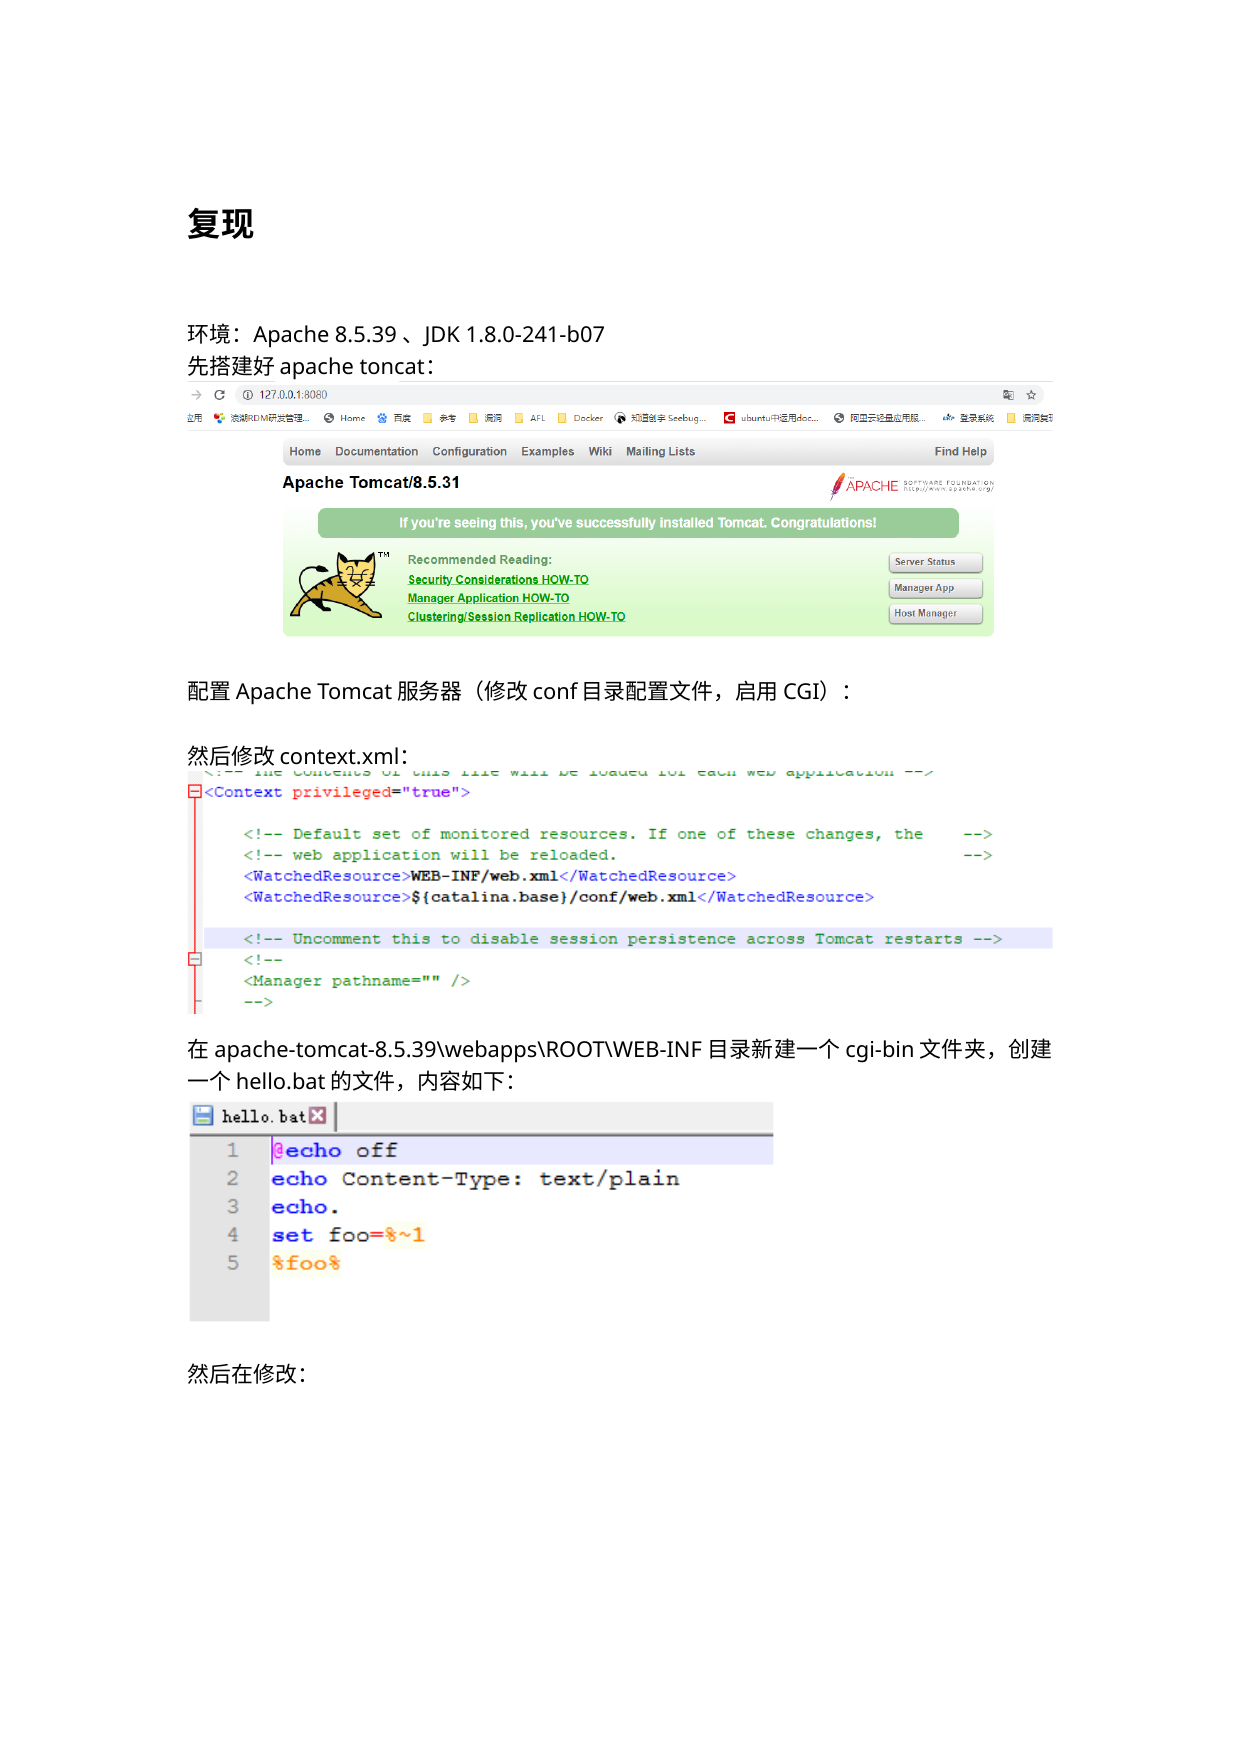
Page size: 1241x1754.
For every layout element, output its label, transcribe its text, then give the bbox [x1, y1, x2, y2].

picture [187, 1096, 774, 1331]
text 然后修改context.xml： [187, 739, 1053, 771]
text 先搭建好apache toncat： [187, 349, 1053, 381]
text 在apache-tomcat-8.5.39\webapps\ROOT\WEB-INF目录新建一个cgi-bin文件夹，创建一个hello.bat的文件，内容如下： [187, 1031, 1053, 1096]
picture [187, 381, 1053, 646]
text 环境：Apache 8.5.39 、JDK 1.8.0-241-b07 [187, 316, 1053, 349]
picture [187, 771, 1053, 1014]
text 配置Apache Tomcat服务器（修改conf目录配置文件，启用CGI）： [187, 674, 1053, 706]
subtitle 复现 [187, 189, 1053, 254]
text 然后在修改： [187, 1356, 1053, 1389]
